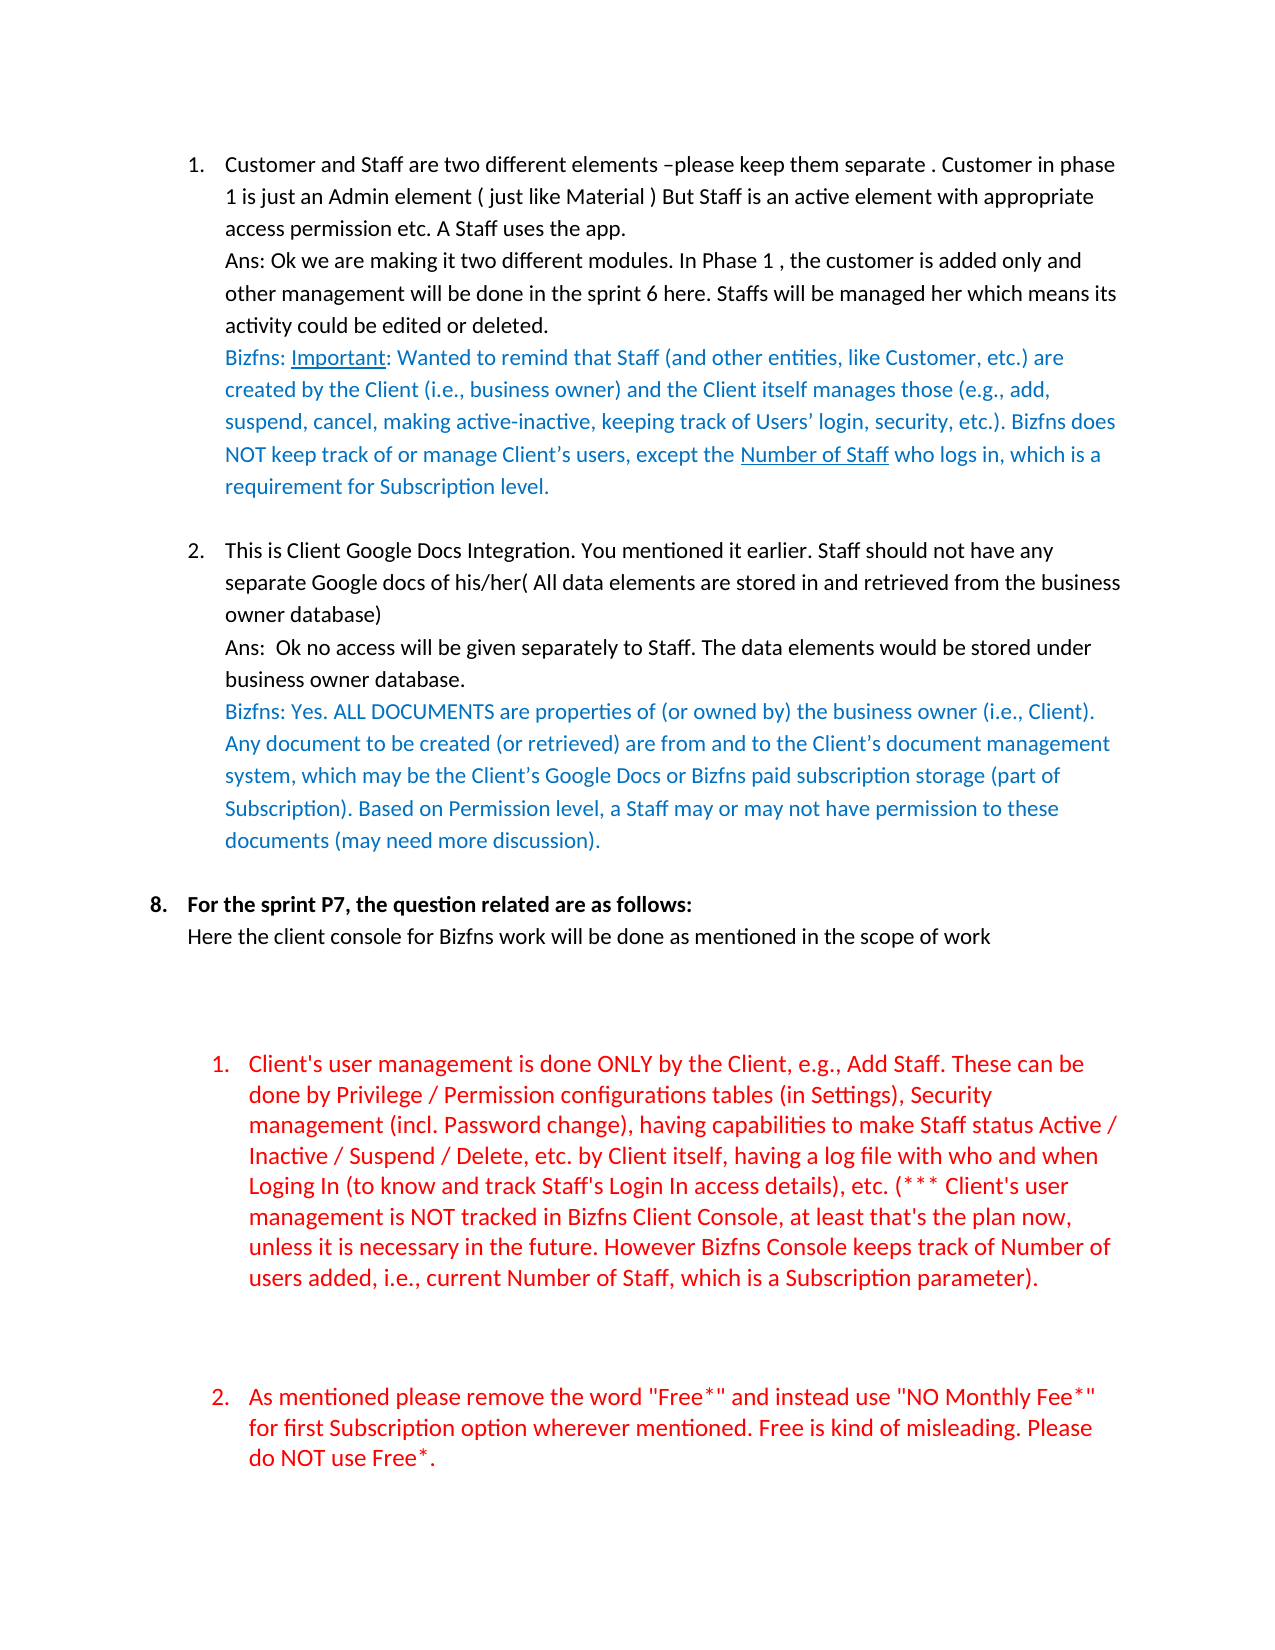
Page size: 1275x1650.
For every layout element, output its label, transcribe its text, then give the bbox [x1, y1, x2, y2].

list Ans: Ok we are making it two different modules. In Phase 1 , the customer is added only and other management will be done in the sprint 6 here. Staffs will be managed her which means its activity could be edited or deleted. [225, 247, 1125, 339]
list Ans: Ok no access will be given separately to Staff. The data elements would be stored under business owner database. [225, 633, 1125, 693]
list This is Client Google Docs Integration. You mentioned it earlier. Staff should not have any separate Google docs of his/her( All data elements are stored in and retrieved from the business owner database) [187, 536, 1125, 629]
list For the sprint P7, the question related are as follows: [150, 890, 1125, 918]
list Client's user management is done ONLY by the Client, e.g., Add Staff. These can be done by Privilege / Permission configurations tables (in Settings), Security management (incl. Password change), having capabilities to make Staff status Active / Inactive / Suspend / Delete, etc. by Client itself, having a log file with who and when Loging In (to know and track Staff's Login In access details), etc. (*** Client's user management is NOT tracked in Bizfns Client Console, at least that's the plan now, unless it is necessary in the future. However Bizfns Console keeps track of Number of users added, i.e., current Number of Staff, which is a Subscription parameter). [211, 1048, 1125, 1292]
list Bizfns: Yes. ALL DOCUMENTS are properties of (or owned by) the business owner (i.e., Client). Any document to be created (or retrieved) are from and to the Client’s document management system, which may be the Client’s Google Docs or Bizfns paid subscription storage (part of Subscription). Based on Permission level, a Staff may or may not have permission to these documents (may need more discussion). [225, 697, 1125, 854]
list Here the client console for Bizfns work will be done as mentioned in the scope of work [187, 922, 1125, 951]
list As mentioned please remove the word "Free*" and instead use "NO Monthly Fee*" for first Subscription option wherever mentioned. Free is kind of misleading. Please do NOT use Free*. [211, 1381, 1125, 1473]
list Customer and Staff are two different elements –please keep them separate . Customer in phase 1 is just an Admin element ( just like Material ) But Staff is an active element with appropriate access permission etc. A Staff uses the app. [187, 150, 1125, 242]
list Bizfns: Important: Wanted to remind that Staff (and other entities, like Customer, etc.) are created by the Client (i.e., business owner) and the Client itself manages those (e.g., add, suspend, cancel, making active-inactive, keeping track of Users’ login, security, etc.). Bizfns does NOT keep track of or manage Client’s users, except the Number of Staff who logs in, which is a requirement for Subscription level. [225, 343, 1125, 500]
